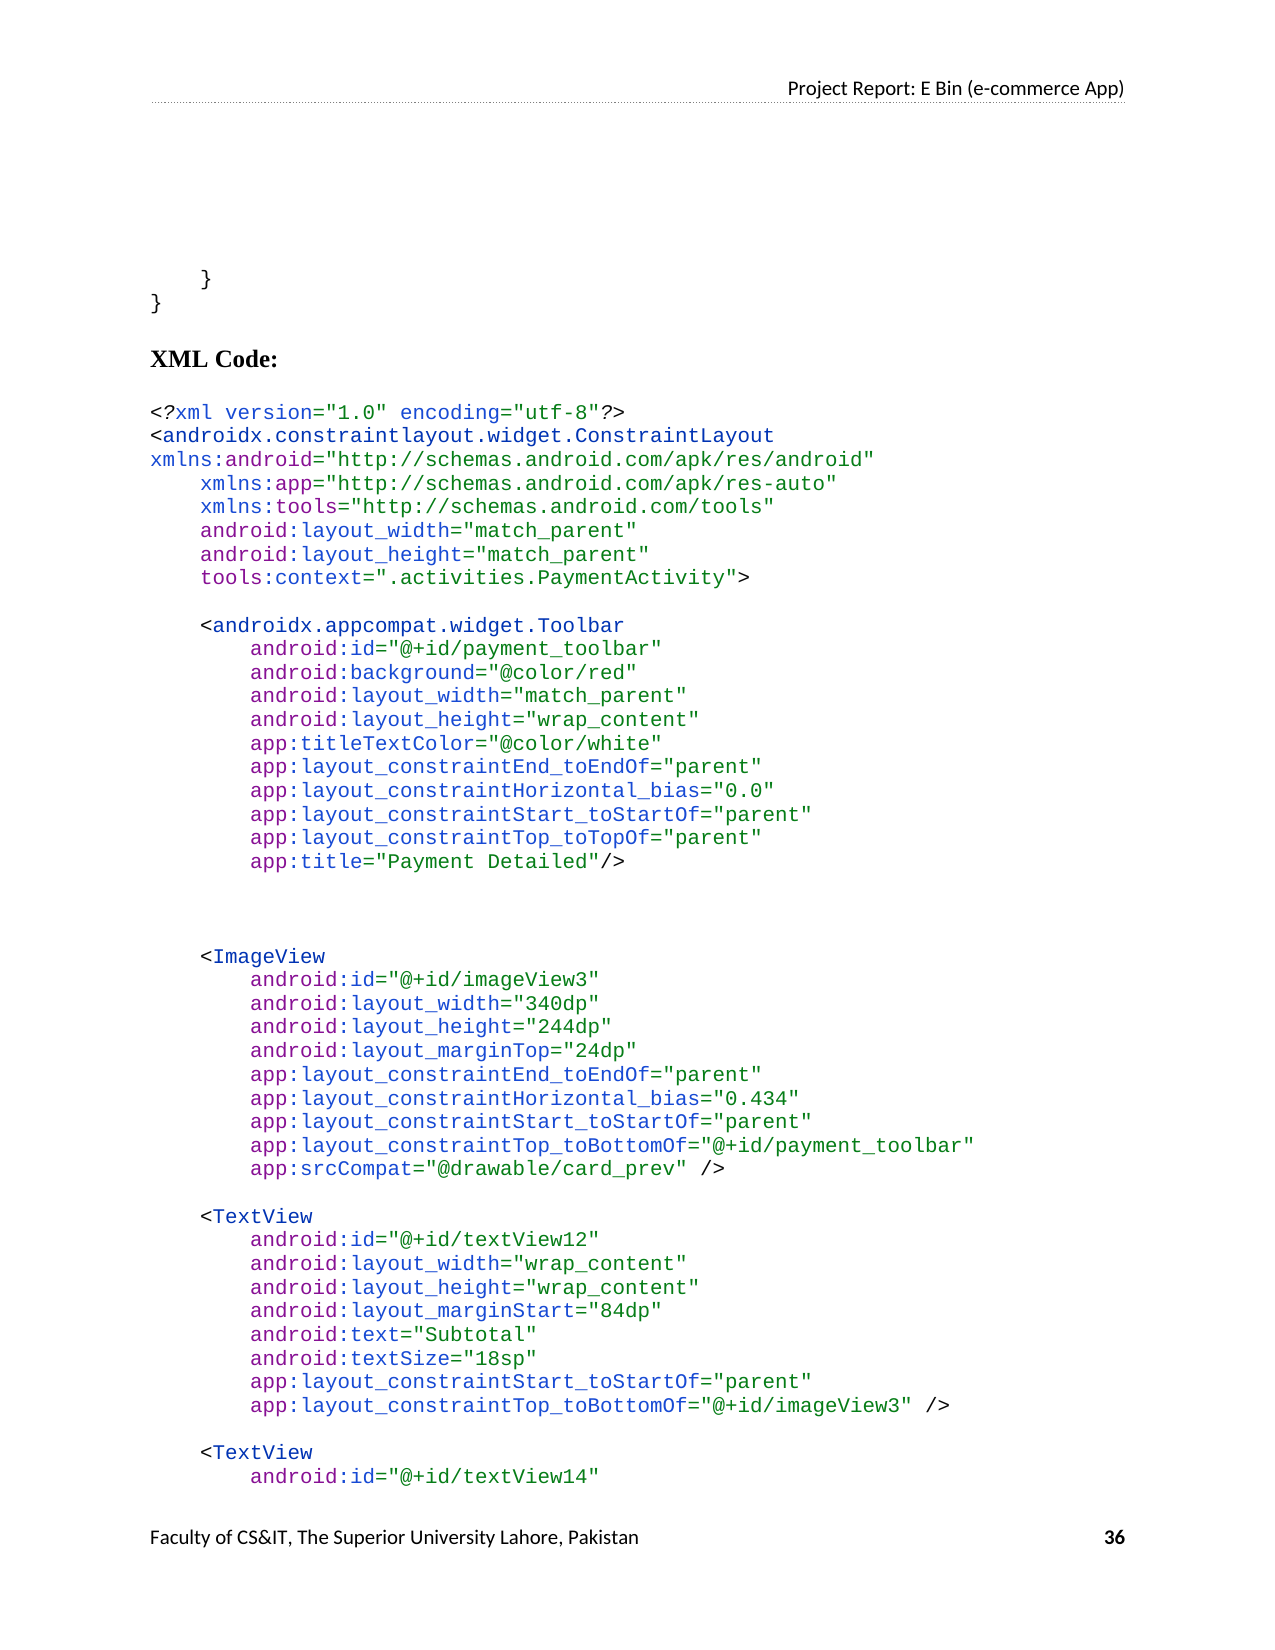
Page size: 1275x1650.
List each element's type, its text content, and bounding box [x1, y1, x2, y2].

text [150, 150, 1125, 316]
text XML Code: [150, 344, 1125, 373]
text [150, 402, 1125, 1489]
